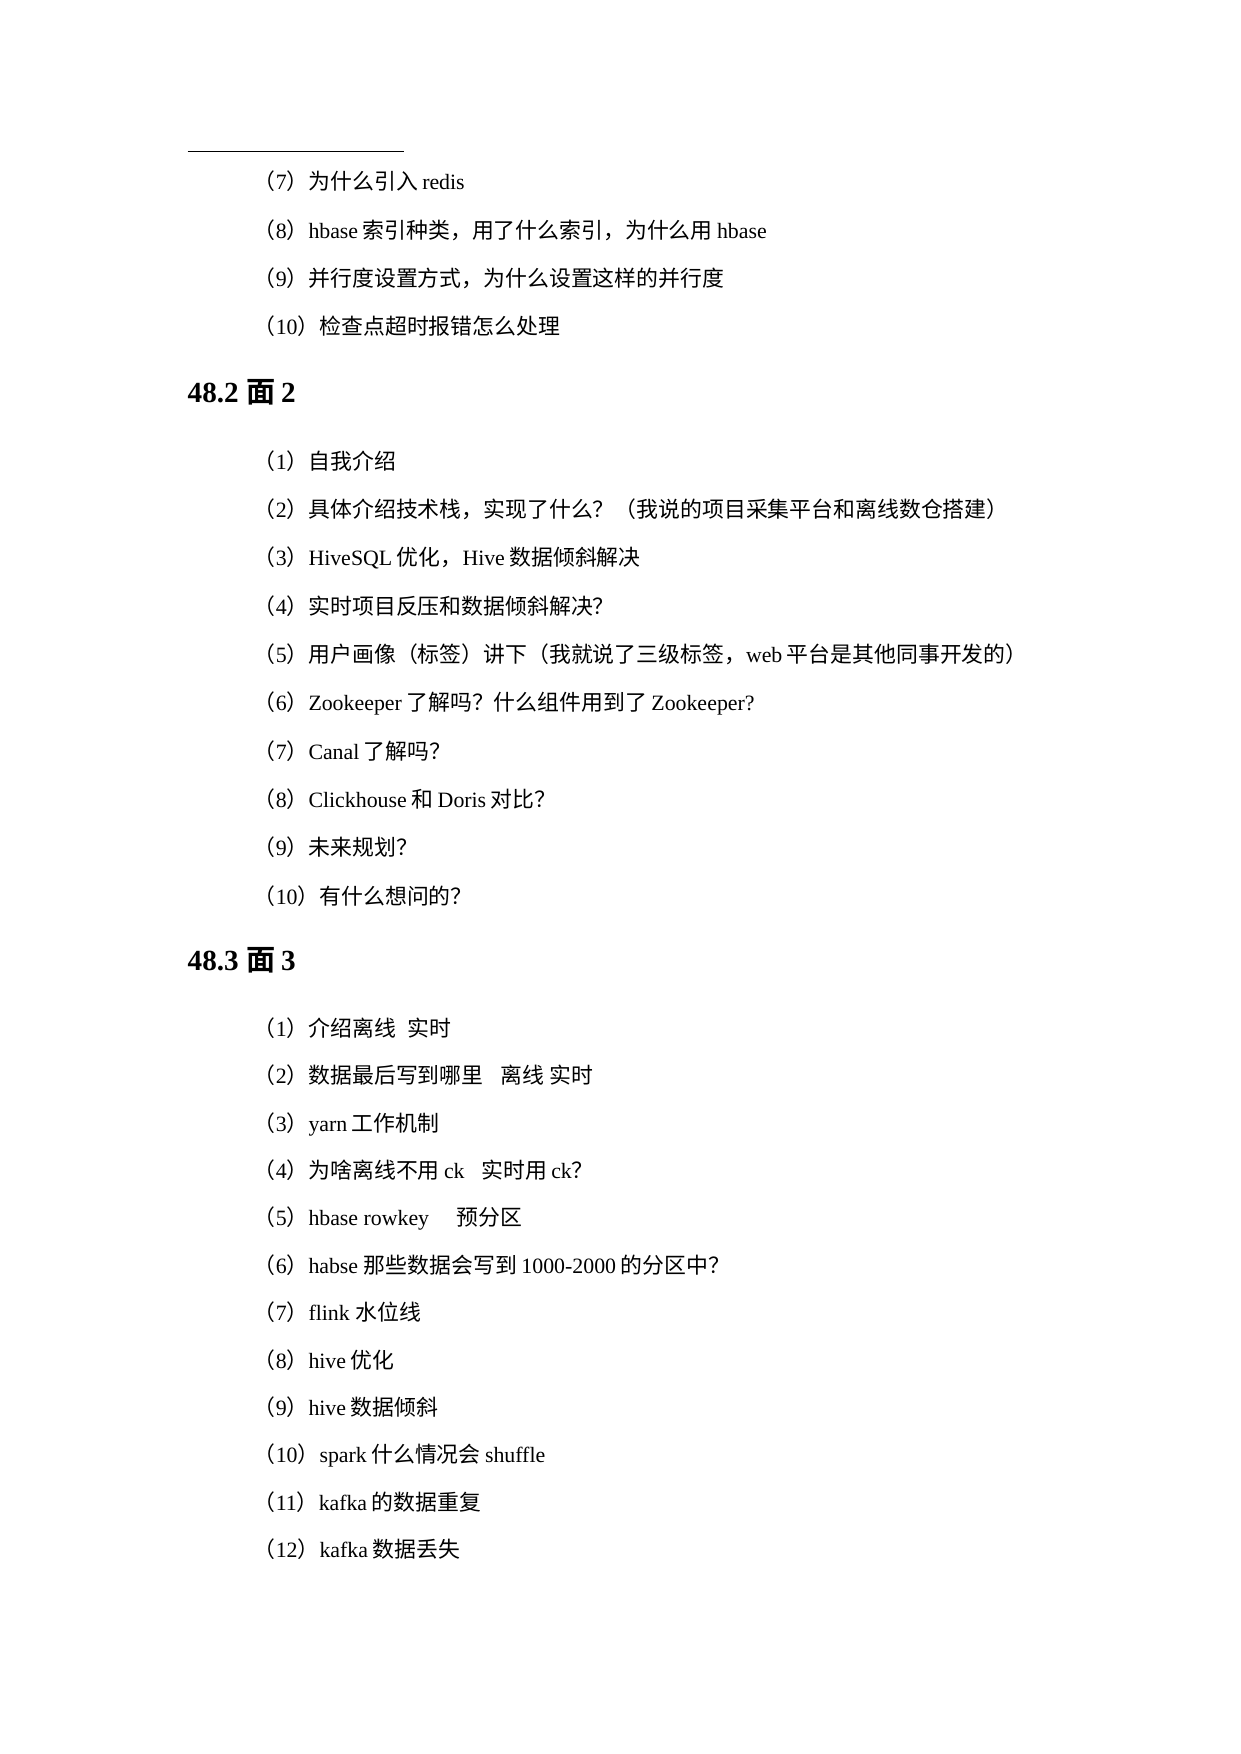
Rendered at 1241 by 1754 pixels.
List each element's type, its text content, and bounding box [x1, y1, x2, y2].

list 为啥离线不用ck 实时用ck？ [254, 1154, 1053, 1186]
list spark什么情况会shuffle [254, 1438, 1053, 1471]
list Zookeeper了解吗？什么组件用到了Zookeeper? [254, 685, 1053, 717]
list Canal了解吗？ [254, 733, 1053, 766]
list 为什么引入redis [254, 164, 1053, 196]
list HiveSQL优化，Hive数据倾斜解决 [254, 540, 1053, 572]
list 用户画像（标签）讲下（我就说了三级标签，web平台是其他同事开发的） [254, 637, 1053, 669]
list yarn工作机制 [254, 1106, 1053, 1139]
list hive优化 [254, 1343, 1053, 1376]
list 未来规划？ [254, 830, 1053, 862]
list hbase rowkey 预分区 [254, 1201, 1053, 1233]
list hive数据倾斜 [254, 1391, 1053, 1423]
subtitle 面2 [187, 357, 1053, 422]
list 并行度设置方式，为什么设置这样的并行度 [254, 261, 1053, 293]
list 自我介绍 [254, 443, 1053, 476]
list 介绍离线 实时 [254, 1011, 1053, 1044]
list hbase索引种类，用了什么索引，为什么用hbase [254, 212, 1053, 245]
list kafka数据丢失 [254, 1533, 1053, 1565]
list flink 水位线 [254, 1296, 1053, 1328]
list habse 那些数据会写到1000-2000的分区中？ [254, 1248, 1053, 1281]
list 数据最后写到哪里 离线 实时 [254, 1059, 1053, 1091]
list 检查点超时报错怎么处理 [254, 309, 1053, 341]
list Clickhouse和Doris对比？ [254, 782, 1053, 814]
list 具体介绍技术栈，实现了什么？（我说的项目采集平台和离线数仓搭建） [254, 492, 1053, 524]
list kafka的数据重复 [254, 1485, 1053, 1518]
list 实时项目反压和数据倾斜解决？ [254, 588, 1053, 621]
list 有什么想问的？ [254, 878, 1053, 911]
subtitle 面3 [187, 927, 1053, 992]
